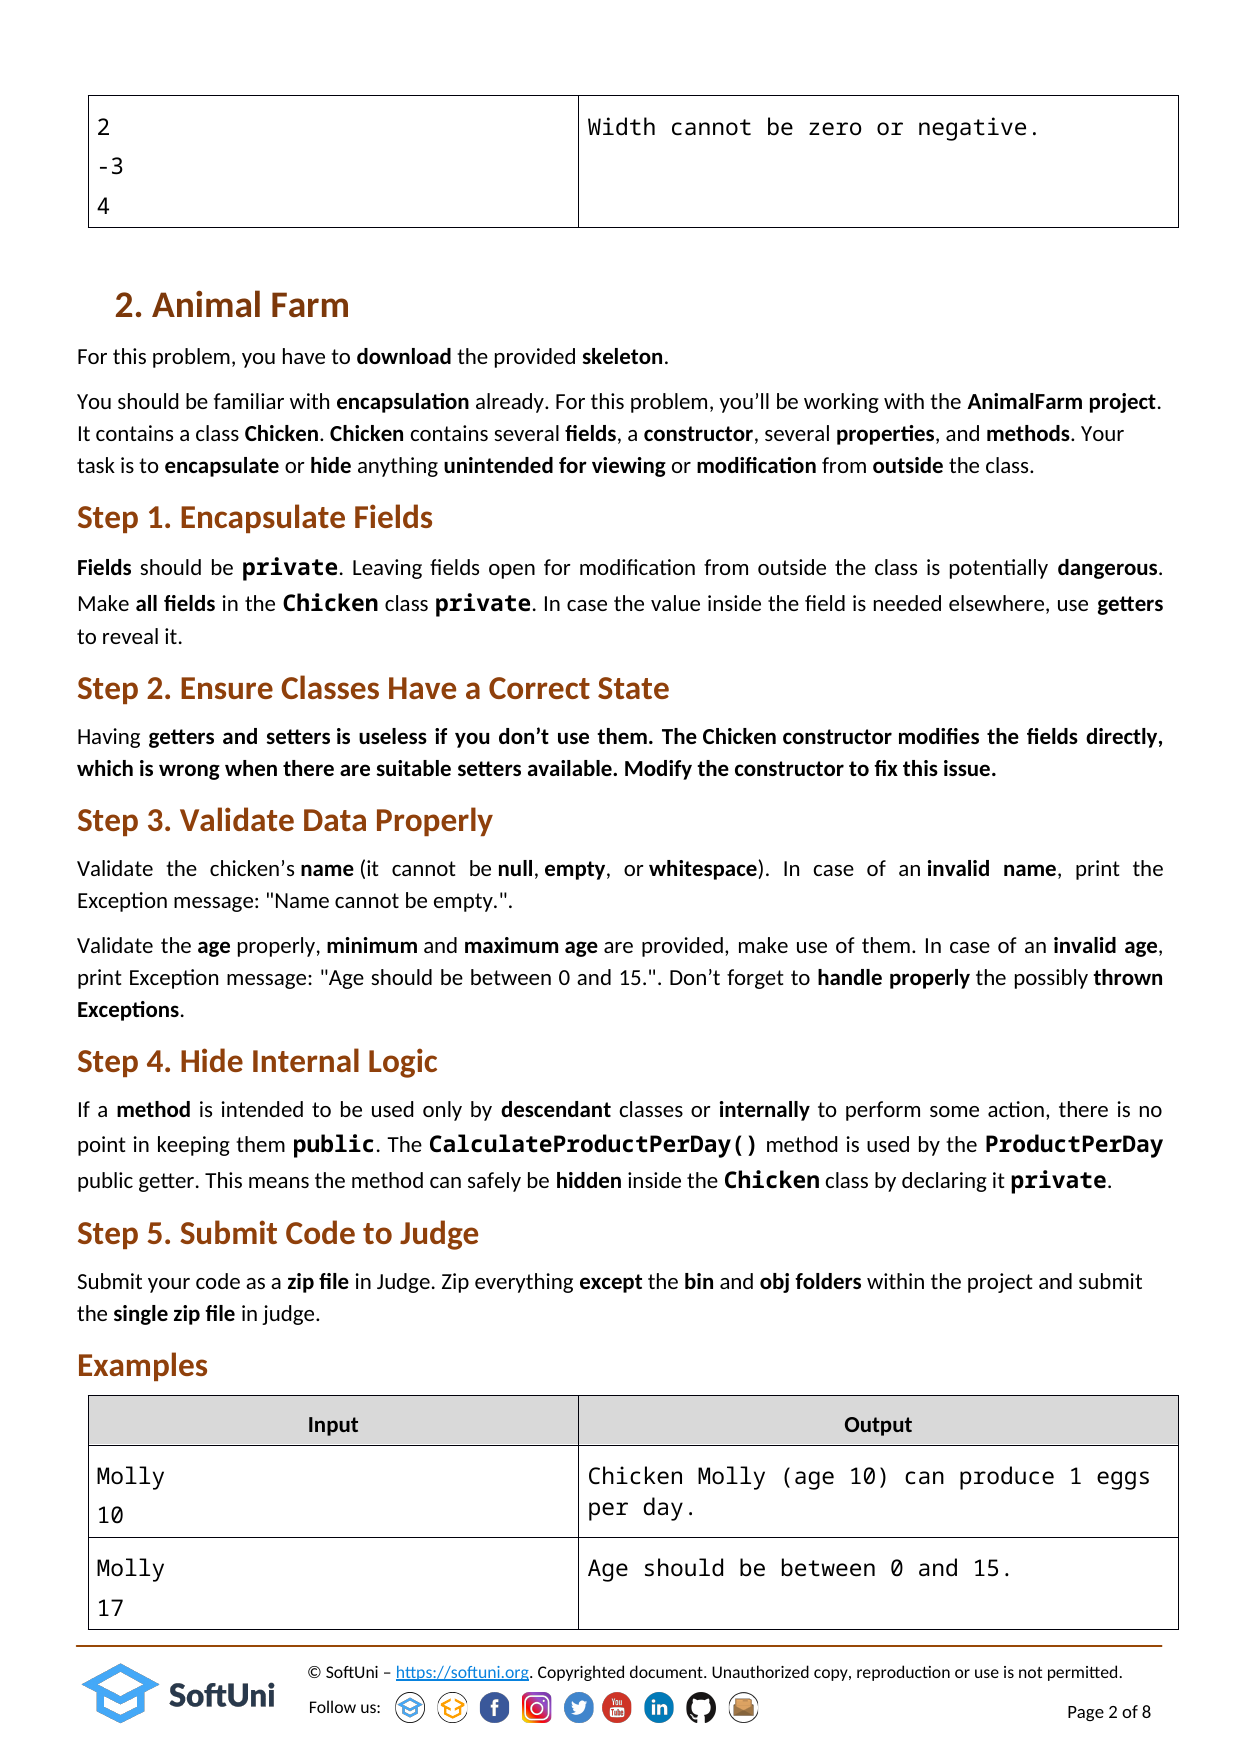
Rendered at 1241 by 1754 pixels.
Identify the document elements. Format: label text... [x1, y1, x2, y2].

picture [658, 1705, 667, 1714]
table_cell Molly 17 [89, 1538, 578, 1629]
table_cell Age should be between 0 and 15. [579, 1538, 1178, 1629]
picture [522, 1692, 552, 1723]
picture [479, 1692, 510, 1723]
subtitle Step 3. Validate Data Properly [77, 799, 1163, 840]
picture [395, 1692, 425, 1723]
text You should be familiar with encapsulation already. For this problem, you’ll be working with the AnimalFarm project. It contains a class Chicken. Chicken contains several fields, a constructor, several properties, and methods. Your task is to encapsulate or hide anything unintended for viewing or modification from outside the class. [77, 387, 1163, 479]
table_cell Chicken Molly (age 10) can produce 1 eggs per day. [579, 1446, 1178, 1537]
picture [728, 1692, 759, 1723]
picture [665, 1714, 674, 1723]
subtitle Step 2. Ensure Classes Have a Correct State [77, 667, 1163, 708]
subtitle Step 1. Encapsulate Fields [77, 496, 1163, 537]
table_header Input [89, 1396, 578, 1444]
picture [686, 1692, 716, 1723]
picture [564, 1692, 594, 1723]
text If a method is intended to be used only by descendant classes or internally to perform some action, there is no point in keeping them public. The CalculateProductPerDay() method is used by the ProductPerDay public getter. This means the method can safely be hidden inside the Chicken class by declaring it private. [77, 1095, 1163, 1195]
text For this problem, you have to download the provided skeleton. [77, 342, 1163, 370]
picture [437, 1692, 468, 1723]
text Submit your code as a zip file in Judge. Zip everything except the bin and obj folders within the project and submit the single zip file in judge. [77, 1267, 1163, 1328]
picture [75, 1658, 281, 1729]
picture [644, 1714, 653, 1723]
picture [665, 1692, 674, 1701]
subtitle Animal Farm [114, 281, 1163, 327]
text Validate the age properly, minimum and maximum age are provided, make use of them. In case of an invalid age, print Exception message: "Age should be between 0 and 15.". Don’t forget to handle properly the possibly thrown Exceptions. [77, 931, 1163, 1023]
subtitle Step 5. Submit Code to Judge [77, 1212, 1163, 1253]
subtitle Examples [77, 1344, 1163, 1385]
picture [602, 1692, 632, 1723]
table_cell 2 -3 4 [89, 96, 578, 227]
text Fields should be private. Leaving fields open for modification from outside the class is potentially dangerous. Make all fields in the Chicken class private. In case the value inside the field is needed elsewhere, use getters to reveal it. [77, 551, 1163, 650]
table_cell Molly 10 [89, 1446, 578, 1537]
table_header Output [579, 1396, 1178, 1444]
picture [644, 1692, 653, 1701]
table_cell Width cannot be zero or negative. [579, 96, 1178, 227]
text Having getters and setters is useless if you don’t use them. The Chicken constructor modifies the fields directly, which is wrong when there are suitable setters available. Modify the constructor to fix this issue. [77, 722, 1163, 782]
subtitle Step 4. Hide Internal Logic [77, 1040, 1163, 1081]
text Validate the chicken’s name (it cannot be null, empty, or whitespace). In case of an invalid name, print the Exception message: "Name cannot be empty.". [77, 854, 1163, 914]
